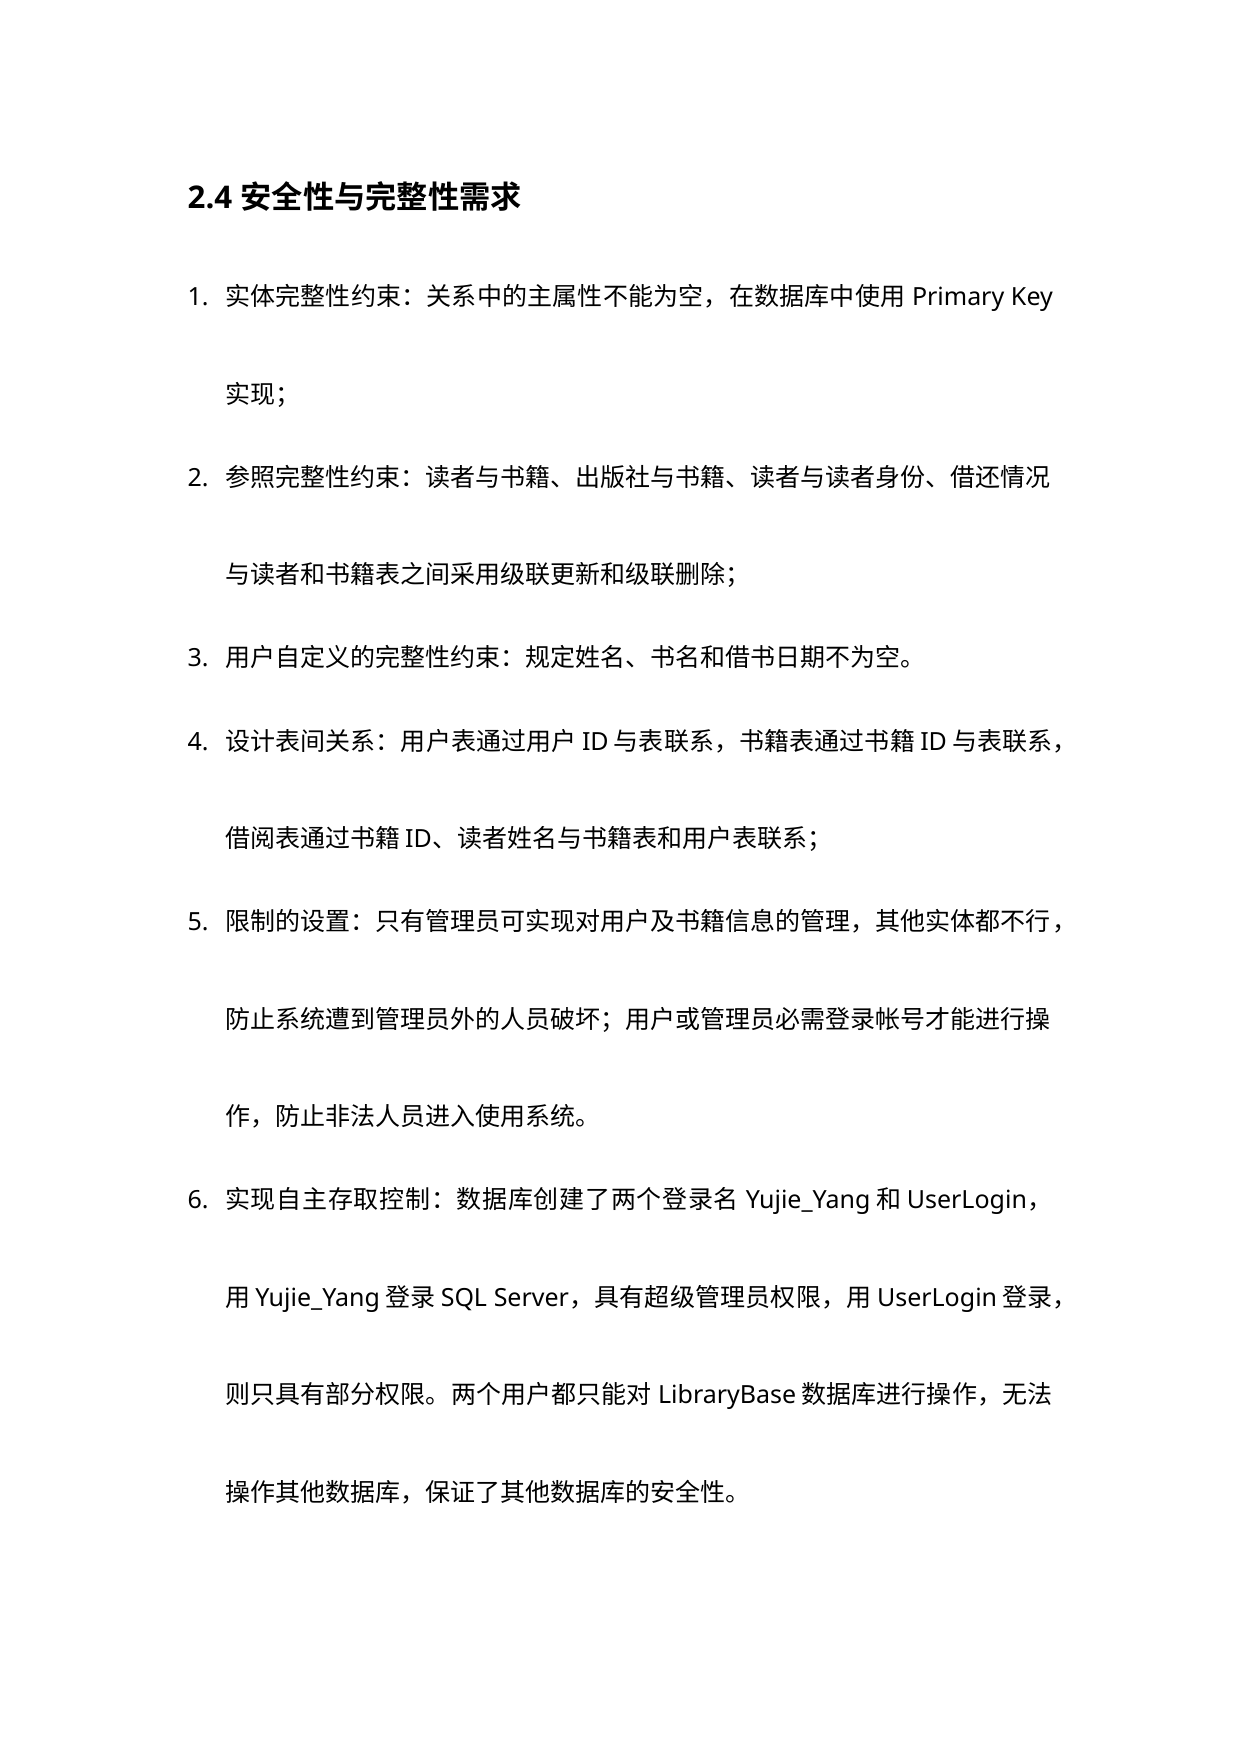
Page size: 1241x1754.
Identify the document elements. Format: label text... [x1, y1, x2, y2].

list 设计表间关系：用户表通过用户ID与表联系，书籍表通过书籍ID与表联系，借阅表通过书籍ID、读者姓名与书籍表和用户表联系； [187, 707, 1053, 869]
subtitle 2.4 安全性与完整性需求 [187, 162, 1053, 227]
list 限制的设置：只有管理员可实现对用户及书籍信息的管理，其他实体都不行，防止系统遭到管理员外的人员破坏；用户或管理员必需登录帐号才能进行操作，防止非法人员进入使用系统。 [187, 887, 1053, 1147]
list 实体完整性约束：关系中的主属性不能为空，在数据库中使用Primary Key实现； [187, 262, 1053, 425]
list 用户自定义的完整性约束：规定姓名、书名和借书日期不为空。 [187, 623, 1053, 688]
list 参照完整性约束：读者与书籍、出版社与书籍、读者与读者身份、借还情况与读者和书籍表之间采用级联更新和级联删除； [187, 443, 1053, 605]
list 实现自主存取控制：数据库创建了两个登录名Yujie_Yang和UserLogin，用Yujie_Yang登录SQL Server，具有超级管理员权限，用UserLogin登录，则只具有部分权限。两个用户都只能对LibraryBase数据库进行操作，无法操作其他数据库，保证了其他数据库的安全性。 [187, 1165, 1053, 1523]
